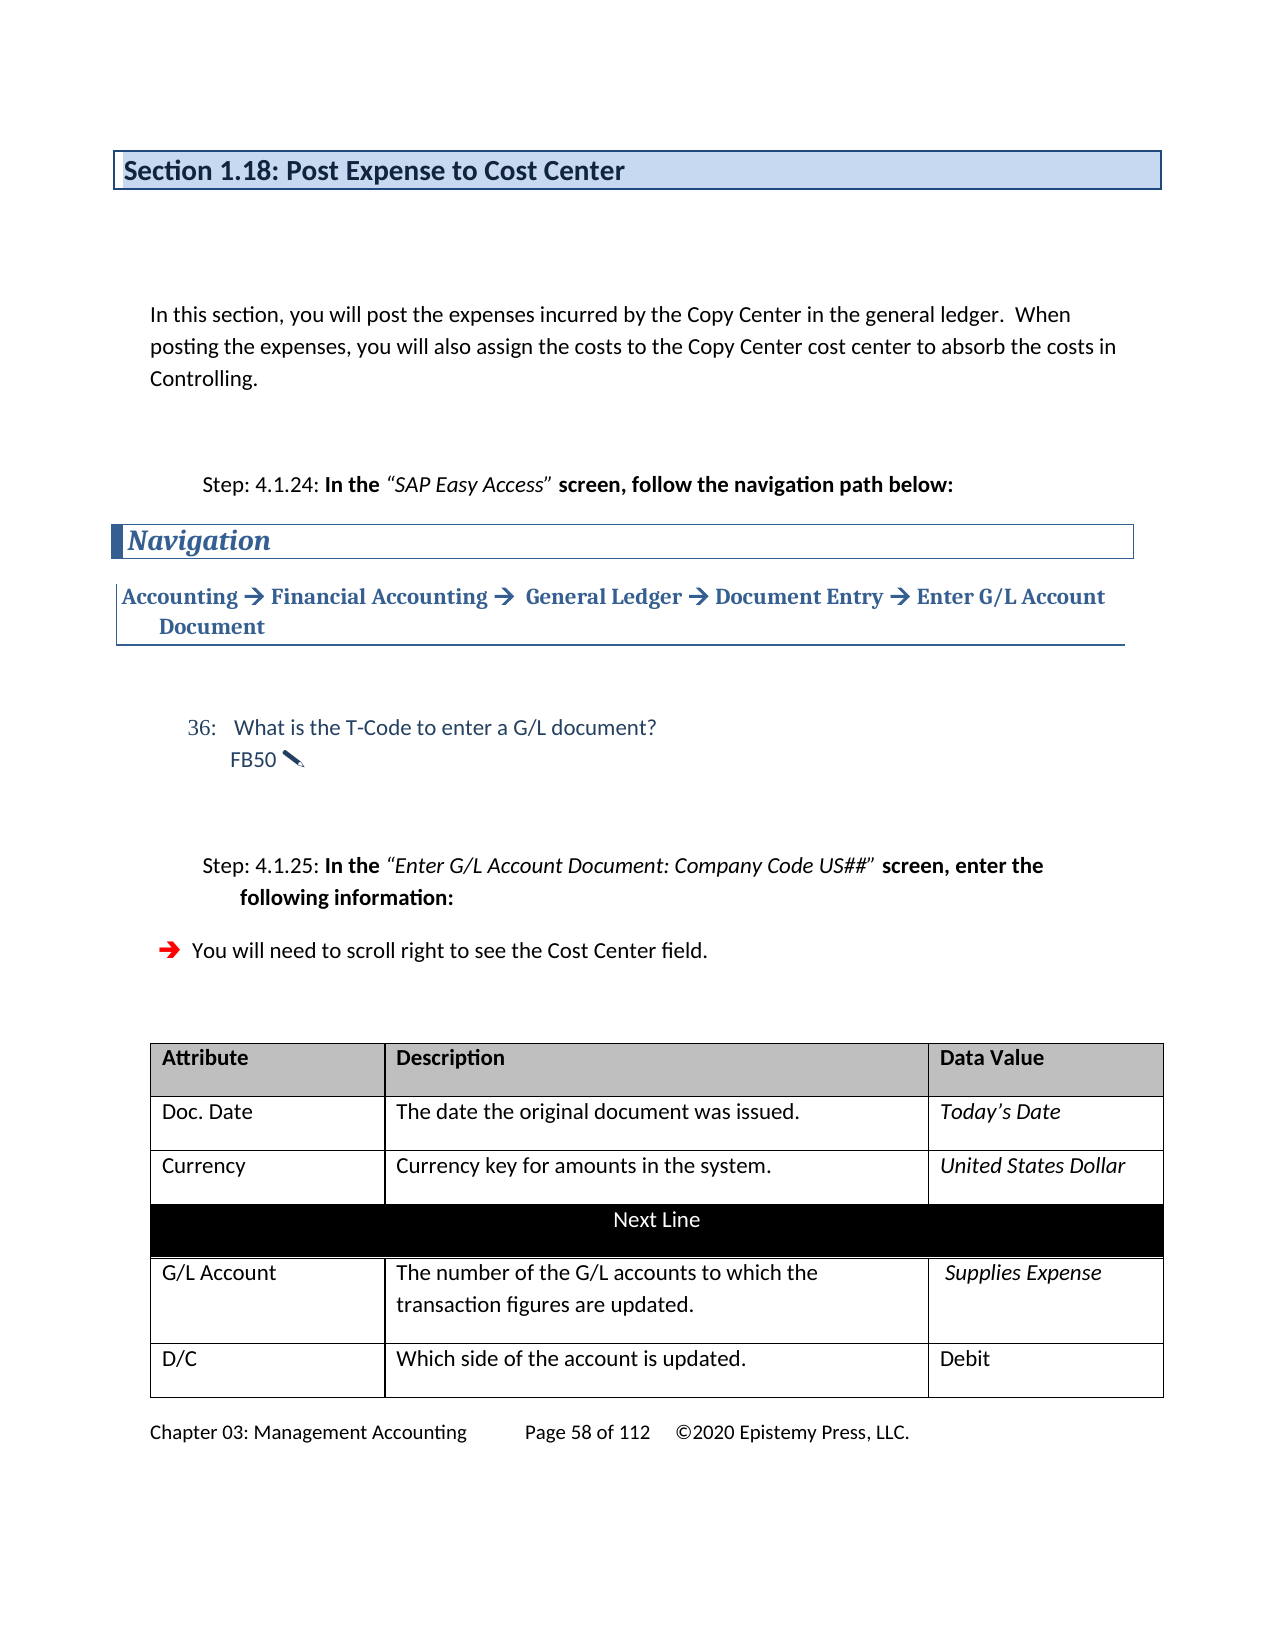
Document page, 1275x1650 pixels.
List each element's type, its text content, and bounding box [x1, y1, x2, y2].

table_cell Currency key for amounts in the system. [386, 1151, 928, 1204]
text Accounting Financial Accounting General Ledger Document Entry Enter G/L Account Document [117, 584, 1125, 644]
table_cell Today’s Date [929, 1097, 1163, 1150]
table_header Data Value [929, 1044, 1163, 1096]
table_cell Doc. Date [151, 1097, 384, 1150]
table_header Description [386, 1044, 928, 1096]
text In the “SAP Easy Access” screen, follow the navigation path below: [202, 470, 1125, 498]
table_cell Currency [151, 1151, 384, 1204]
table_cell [386, 1259, 928, 1343]
text You will need to scroll right to see the Cost Center field. [157, 936, 1125, 964]
table_cell United States Dollar [929, 1151, 1163, 1204]
text Post Expense to Cost Center [123, 152, 1160, 188]
table_cell Debit [929, 1344, 1163, 1397]
table_cell The date the original document was issued. [386, 1097, 928, 1150]
table_cell Next Line [151, 1205, 1163, 1257]
table_cell D/C [151, 1344, 384, 1397]
table_header Attribute [151, 1044, 384, 1096]
text Navigation [123, 525, 1133, 558]
text In the “Enter G/L Account Document: Company Code US##” screen, enter the following information: [202, 851, 1125, 911]
table_cell Which side of the account is updated. [386, 1344, 928, 1397]
table_cell Supplies Expense [929, 1259, 1163, 1343]
table_cell G/L Account [151, 1259, 384, 1343]
text In this section, you will post the expenses incurred by the Copy Center in the general ledger. When posting the expenses, you will also assign the costs to the Copy Center cost center to absorb the costs in Controlling. [150, 300, 1125, 392]
text What is the T-Code to enter a G/L document? FB50 [187, 713, 1125, 773]
